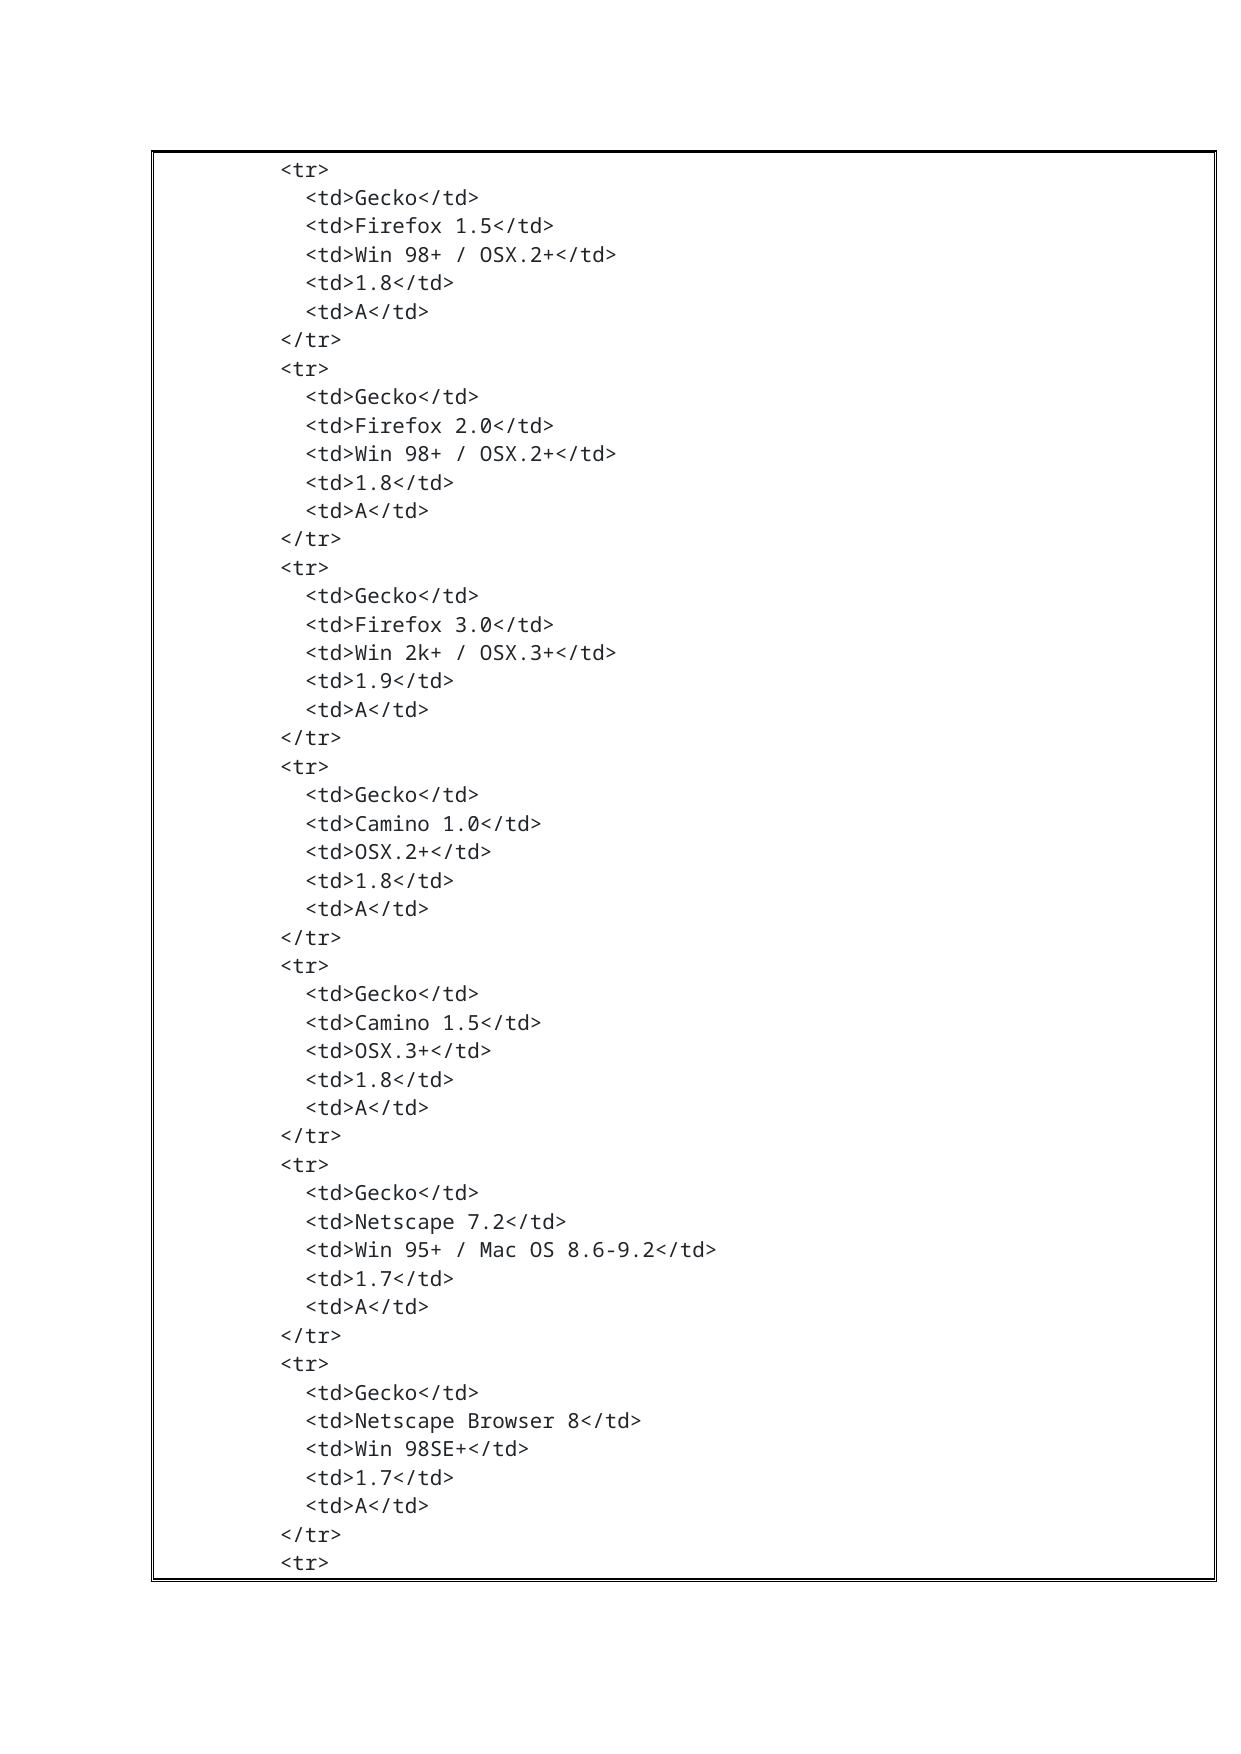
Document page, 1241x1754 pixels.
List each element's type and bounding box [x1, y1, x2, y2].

table_header [154, 153, 1214, 1578]
